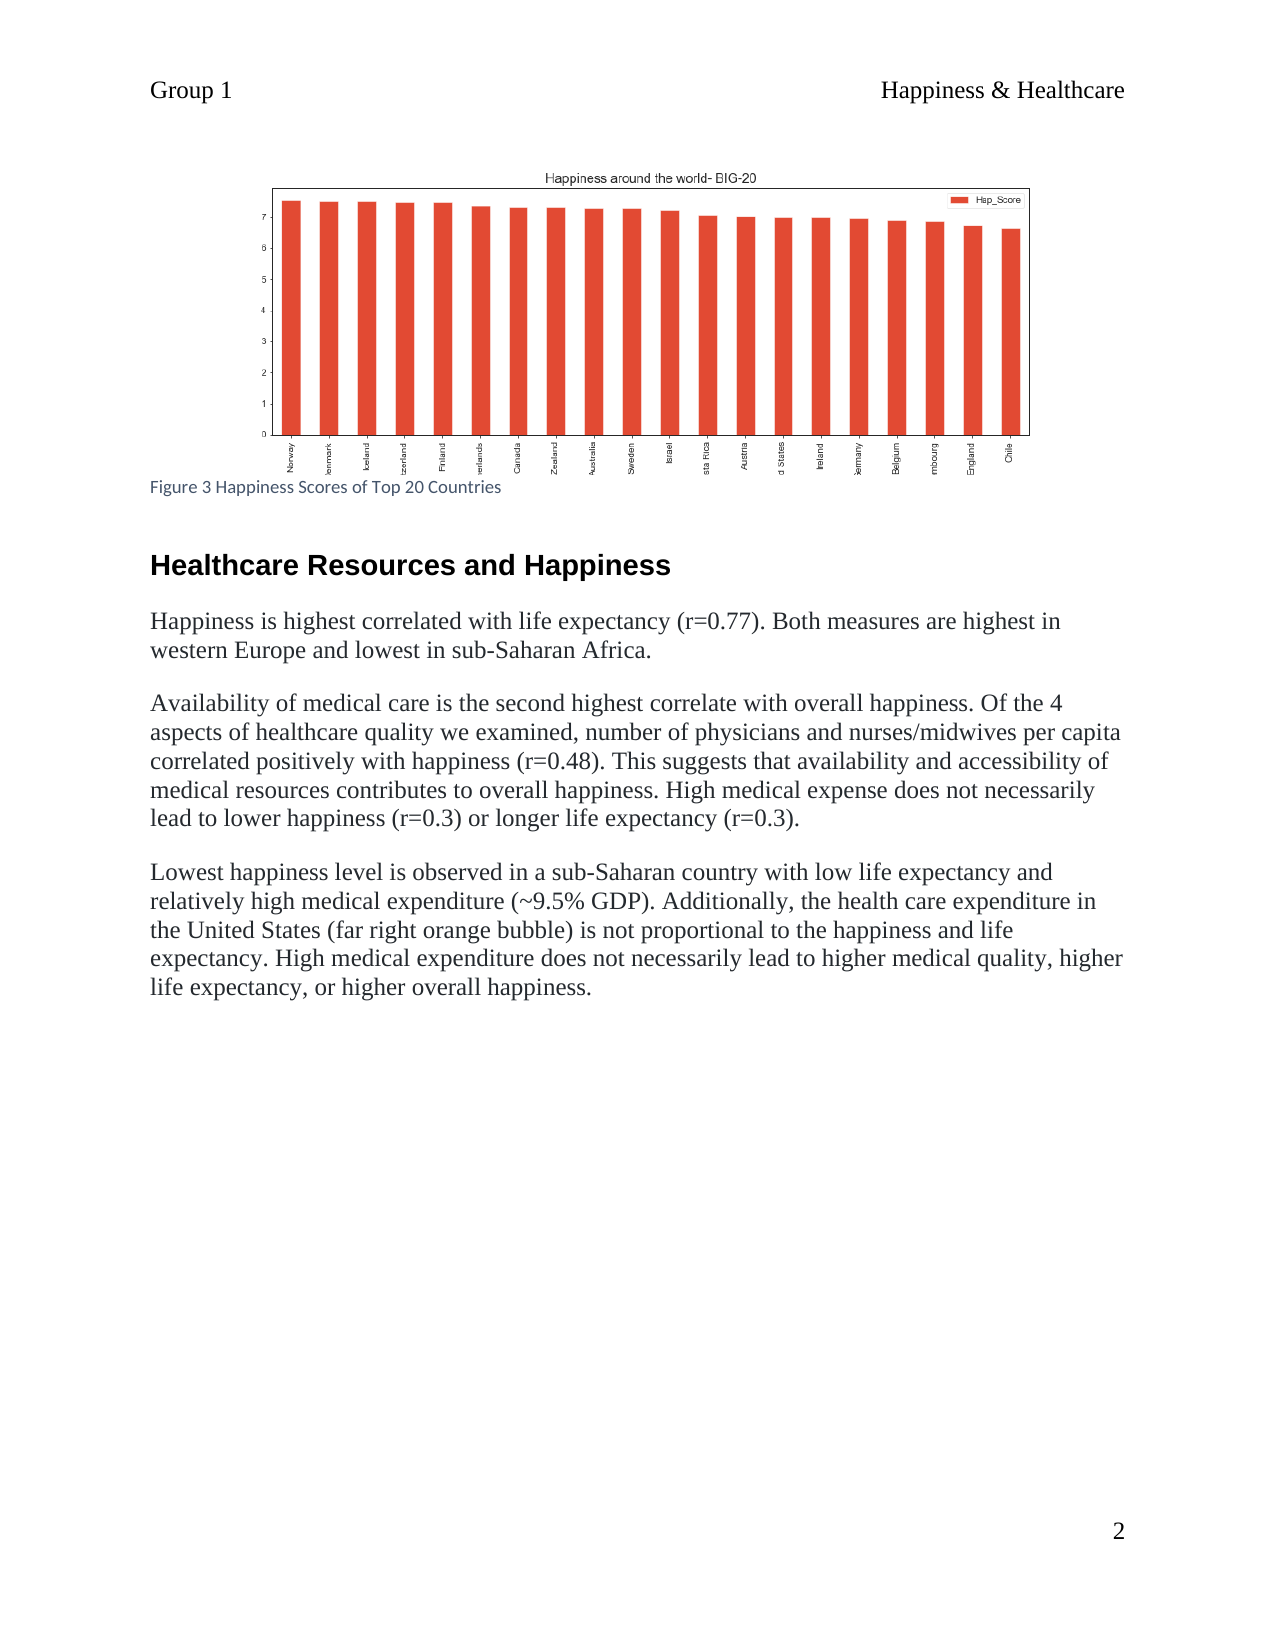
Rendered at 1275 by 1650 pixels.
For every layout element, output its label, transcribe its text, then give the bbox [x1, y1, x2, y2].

text Happiness is highest correlated with life expectancy (r=0.77). Both measures are highest in western Europe and lowest in sub-Saharan Africa. [150, 606, 1125, 663]
text Lowest happiness level is observed in a sub-Saharan country with low life expectancy and relatively high medical expenditure (~9.5% GDP). Additionally, the health care expenditure in the United States (far right orange bubble) is not proportional to the happiness and life expectancy. High medical expenditure does not necessarily lead to higher medical quality, higher life expectancy, or higher overall happiness. [150, 857, 1125, 1001]
picture [150, 150, 1125, 475]
text Availability of medical care is the second highest correlate with overall happiness. Of the 4 aspects of healthcare quality we examined, number of physicians and nurses/midwives per capita correlated positively with happiness (r=0.48). This suggests that availability and accessibility of medical resources contributes to overall happiness. High medical expense does not necessarily lead to lower happiness (r=0.3) or longer life expectancy (r=0.3). [150, 688, 1125, 832]
text Healthcare Resources and Happiness [150, 547, 1125, 581]
text Figure 3 Happiness Scores of Top 20 Countries [150, 475, 1125, 498]
